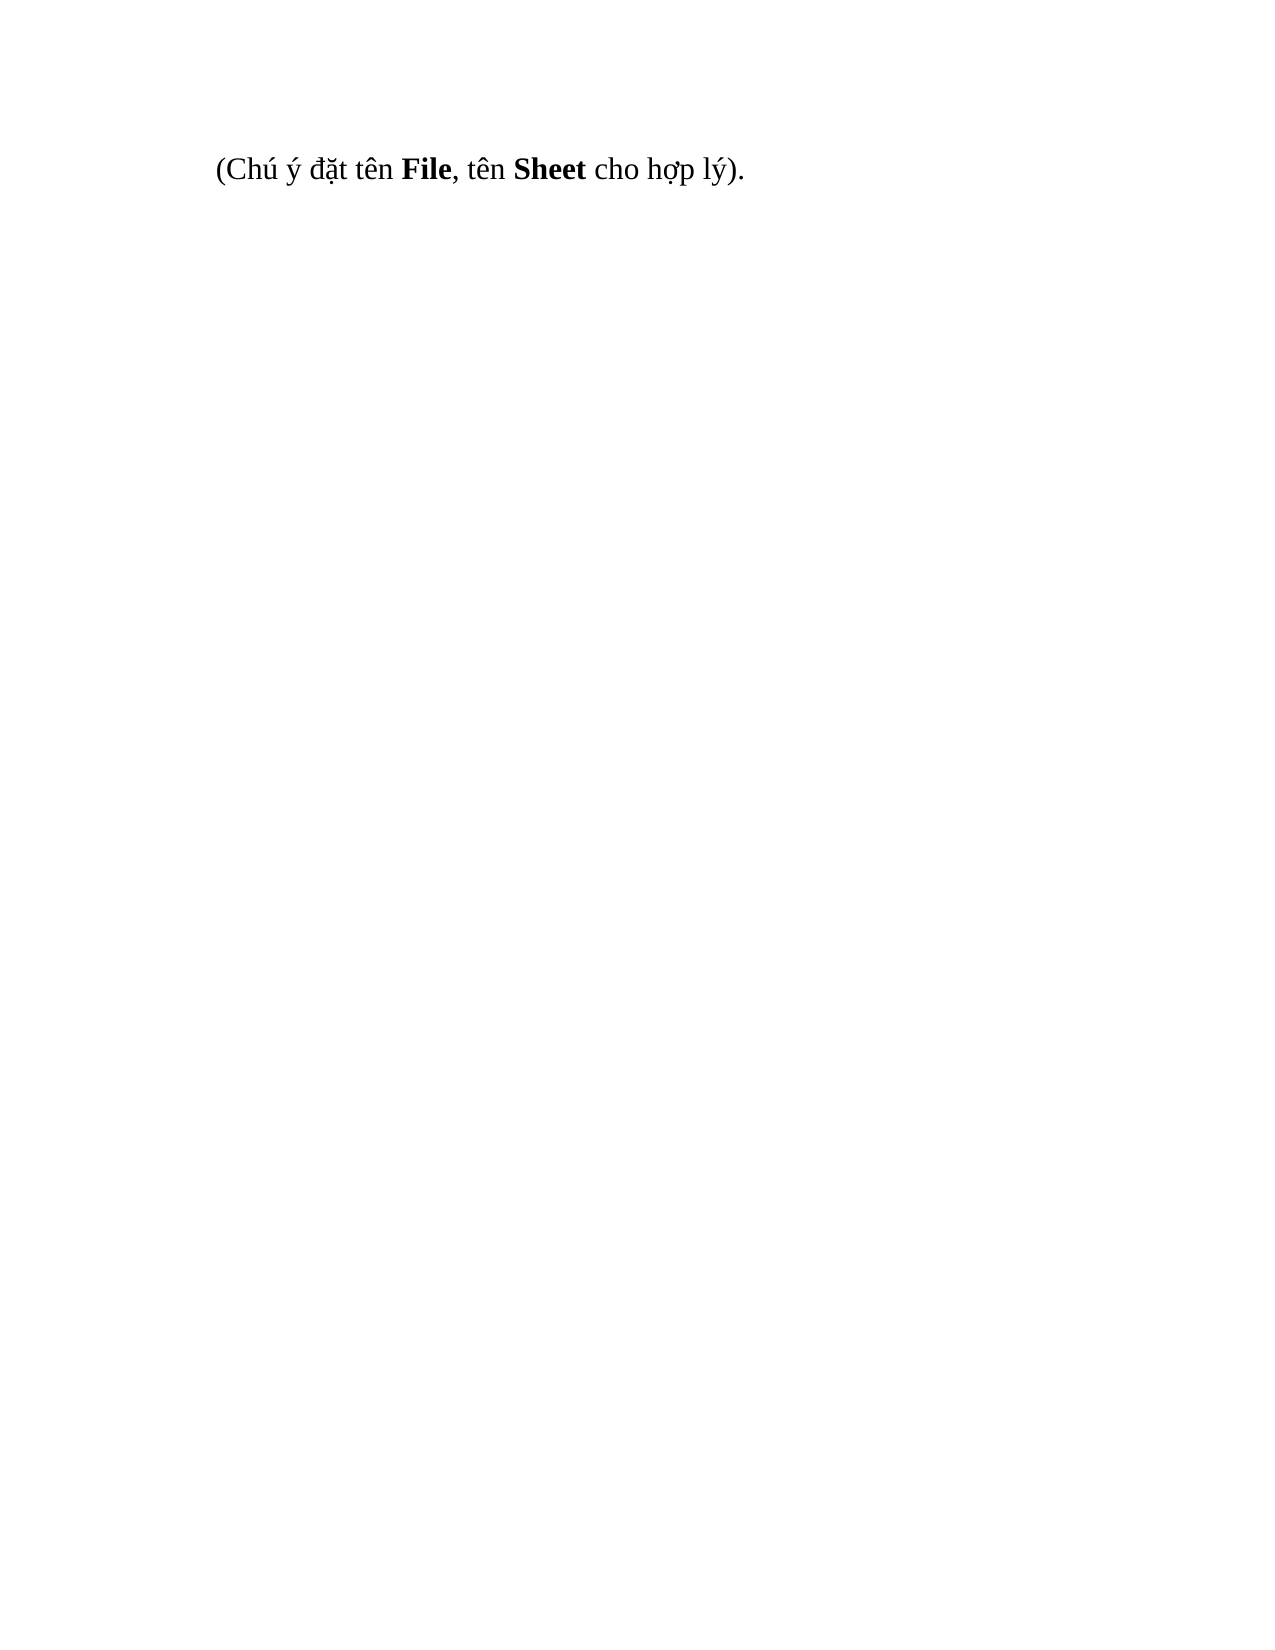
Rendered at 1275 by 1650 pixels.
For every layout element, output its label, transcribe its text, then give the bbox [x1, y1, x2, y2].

list (Chú ý đặt tên File, tên Sheet cho hợp lý). [216, 150, 1125, 186]
